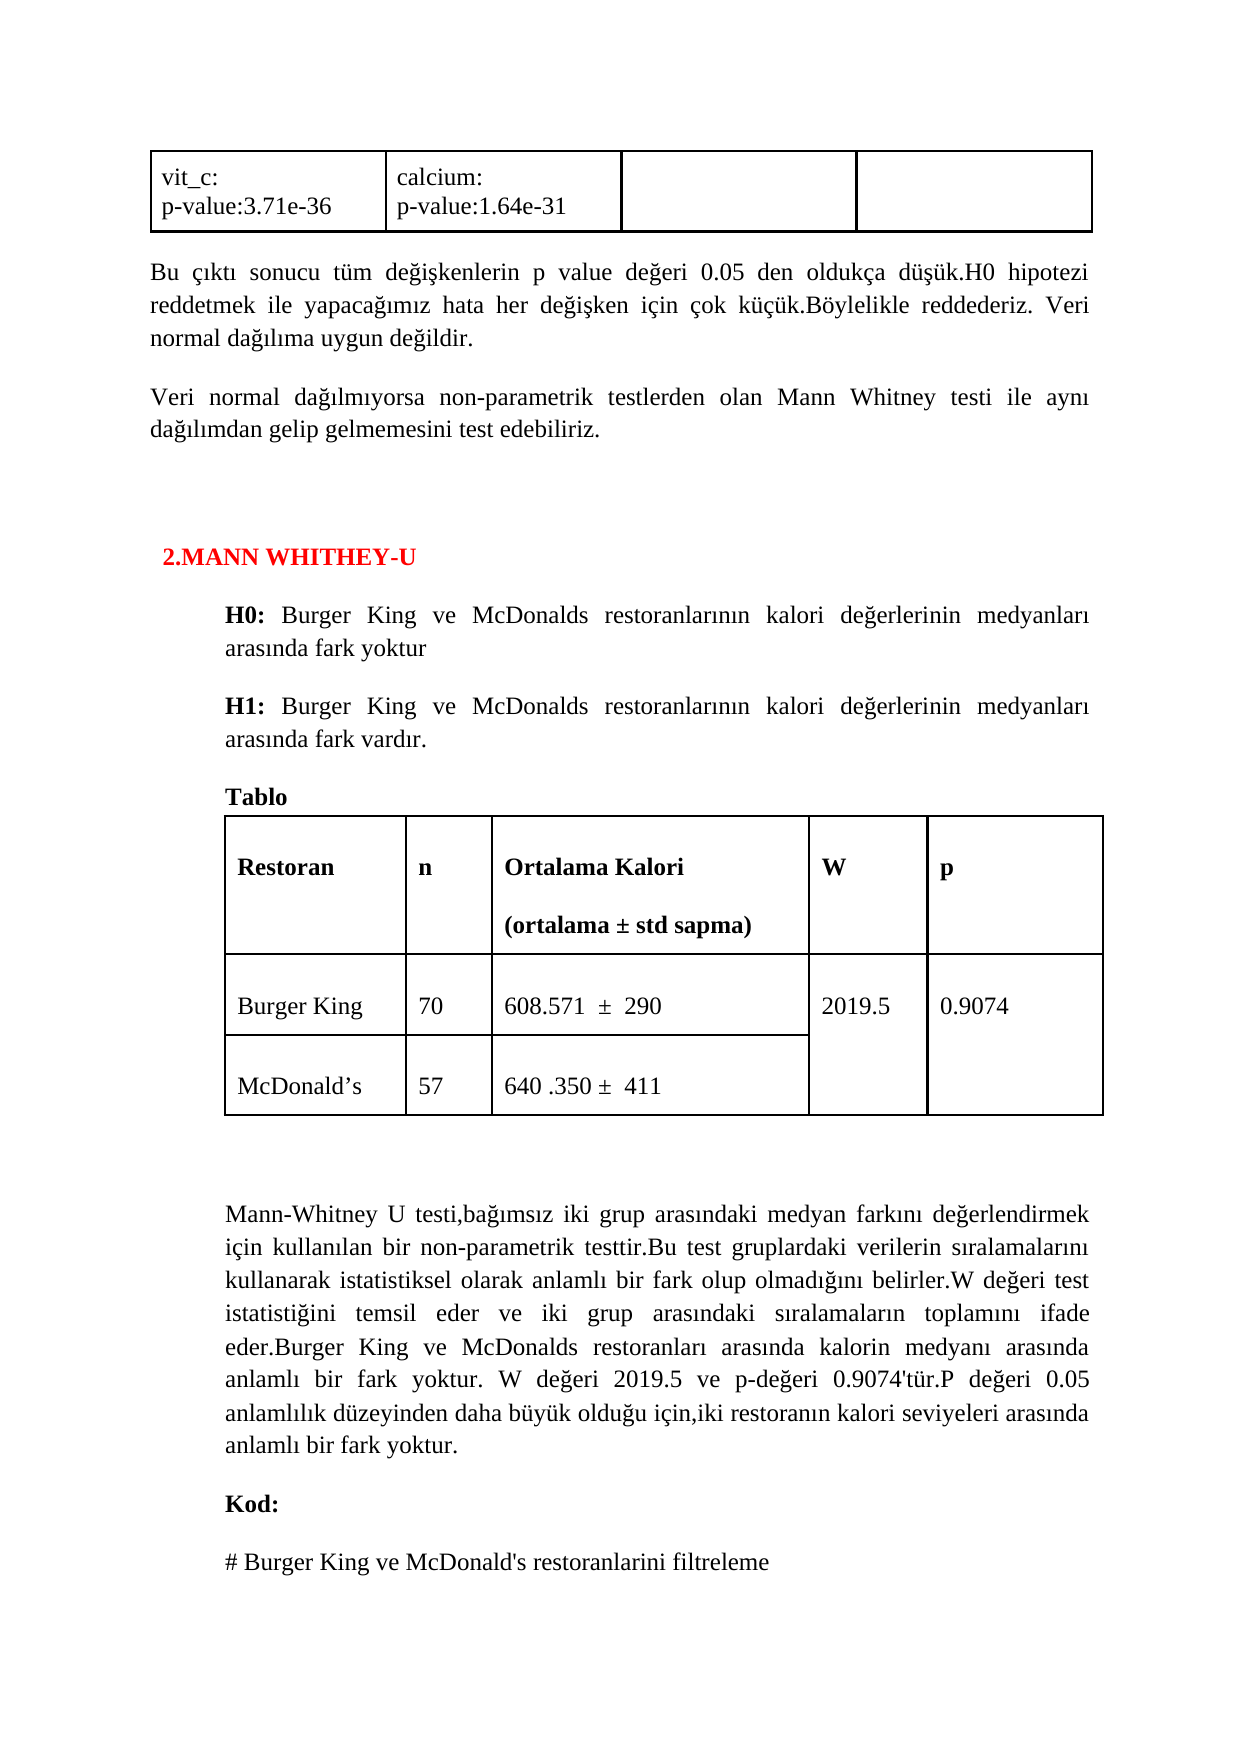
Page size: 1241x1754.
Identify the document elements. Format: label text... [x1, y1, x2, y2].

text H0: Burger King ve McDonalds restoranlarının kalori değerlerinin medyanları arasında fark yoktur [225, 600, 1090, 661]
table_header Ortalama Kalori (ortalama ± std sapma) [493, 817, 808, 953]
text # Burger King ve McDonald's restoranlarini filtreleme [225, 1547, 1090, 1575]
text Kod: [225, 1489, 1090, 1517]
table_cell 70 [407, 955, 491, 1034]
table_header Restoran [226, 817, 405, 953]
table_cell [623, 152, 855, 230]
table_cell Burger King [226, 955, 405, 1034]
text 2.MANN WHITHEY-U [150, 542, 1090, 570]
text Mann-Whitney U testi,bağımsız iki grup arasındaki medyan farkını değerlendirmek için kullanılan bir non-parametrik testtir.Bu test gruplardaki verilerin sıralamalarını kullanarak istatistiksel olarak anlamlı bir fark olup olmadığını belirler.W değeri test istatistiğini temsil eder ve iki grup arasındaki sıralamaların toplamını ifade eder.Burger King ve McDonalds restoranları arasında kalorin medyanı arasında anlamlı bir fark yoktur. W değeri 2019.5 ve p-değeri 0.9074'tür.P değeri 0.05 anlamlılık düzeyinden daha büyük olduğu için,iki restoranın kalori seviyeleri arasında anlamlı bir fark yoktur. [225, 1199, 1090, 1459]
table_cell vit_c: p-value:3.71e-36 [152, 152, 385, 230]
text Bu çıktı sonucu tüm değişkenlerin p value değeri 0.05 den oldukça düşük.H0 hipotezi reddetmek ile yapacağımız hata her değişken için çok küçük.Böylelikle reddederiz. Veri normal dağılıma uygun değildir. [150, 257, 1090, 352]
table_cell [858, 152, 1091, 230]
text Veri normal dağılmıyorsa non-parametrik testlerden olan Mann Whitney testi ile aynı dağılımdan gelip gelmemesini test edebiliriz. [150, 382, 1090, 443]
table_cell 640 .350 ± 411 [493, 1036, 808, 1114]
table_cell 57 [407, 1036, 491, 1114]
table_cell 0.9074 [929, 955, 1102, 1114]
table_header p [929, 817, 1102, 953]
table_cell calcium: p-value:1.64e-31 [387, 152, 620, 230]
table_cell 608.571 ± 290 [493, 955, 808, 1034]
table_cell McDonald’s [226, 1036, 405, 1114]
text H1: Burger King ve McDonalds restoranlarının kalori değerlerinin medyanları arasında fark vardır. [225, 691, 1090, 752]
table_header W [810, 817, 926, 953]
text Tablo [225, 782, 1090, 811]
table_cell 2019.5 [810, 955, 926, 1114]
table_header n [407, 817, 491, 953]
